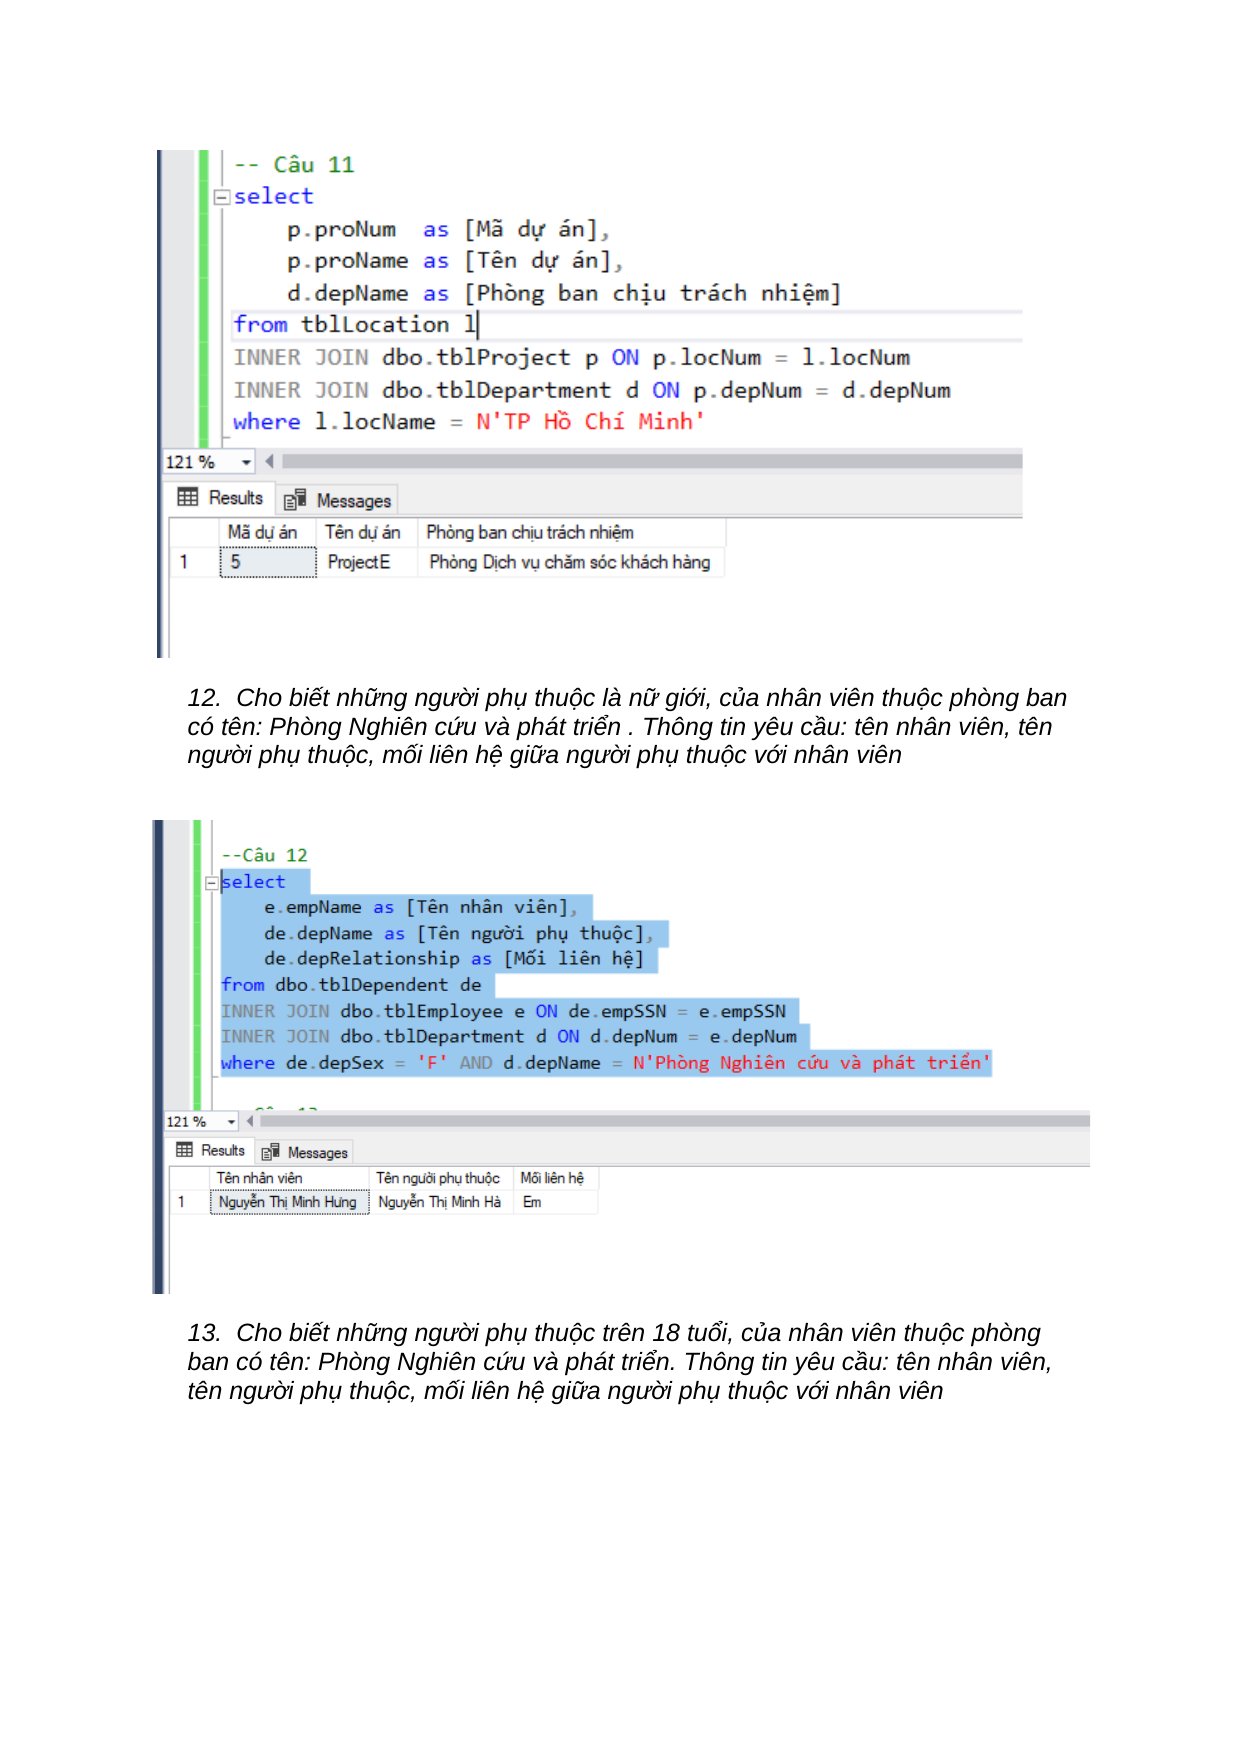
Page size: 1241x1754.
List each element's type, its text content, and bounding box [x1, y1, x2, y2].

text 12. Cho biết những người phụ thuộc là nữ giới, của nhân viên thuộc phòng ban có tên: Phòng Nghiên cứu và phát triển . Thông tin yêu cầu: tên nhân viên, tên người phụ thuộc, mối liên hệ giữa người phụ thuộc với nhân viên [187, 683, 1090, 769]
picture [150, 820, 1091, 1294]
text 13. Cho biết những người phụ thuộc trên 18 tuổi, của nhân viên thuộc phòng ban có tên: Phòng Nghiên cứu và phát triển. Thông tin yêu cầu: tên nhân viên, tên người phụ thuộc, mối liên hệ giữa người phụ thuộc với nhân viên [187, 1318, 1090, 1404]
picture [157, 150, 1023, 658]
